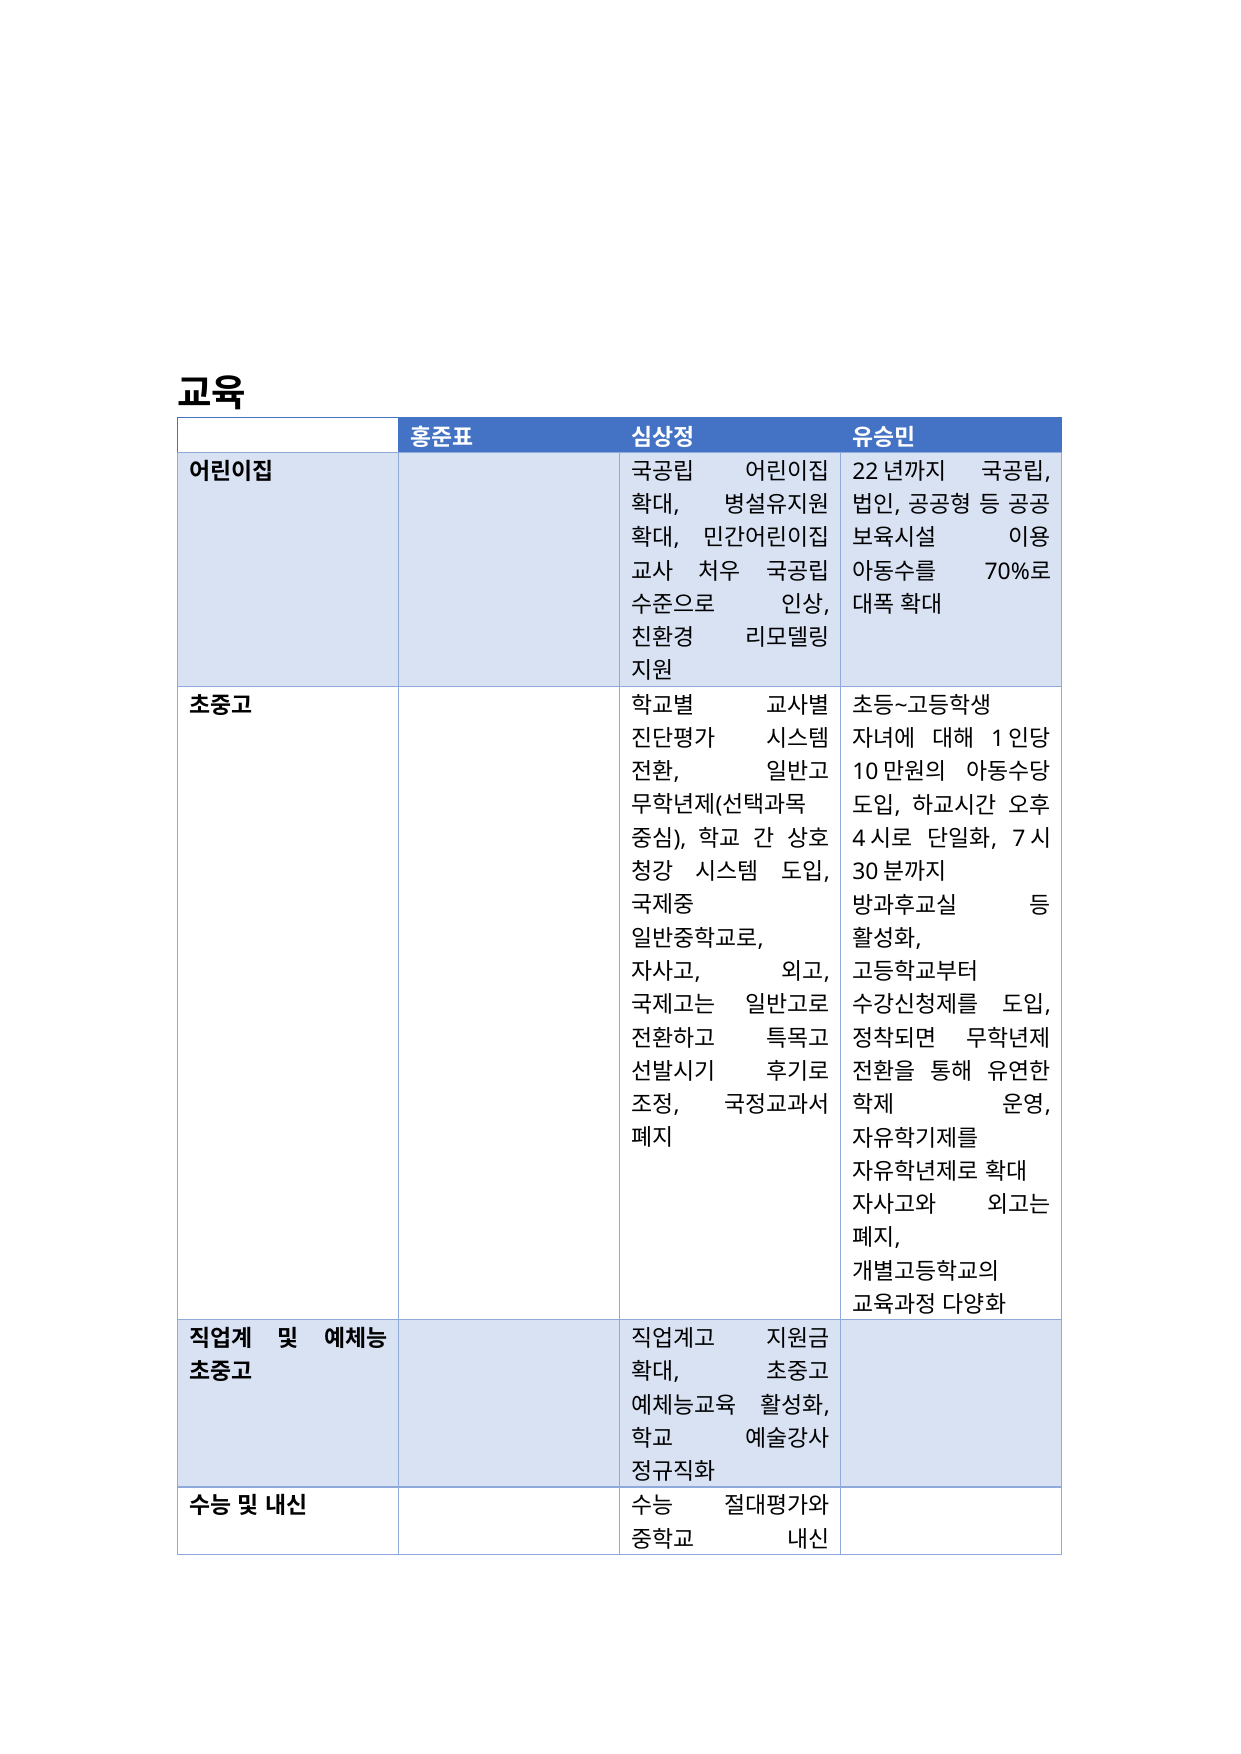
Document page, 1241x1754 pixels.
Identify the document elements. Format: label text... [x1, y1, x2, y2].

table_header 심상정 [620, 418, 840, 452]
table_cell [399, 453, 619, 686]
table_cell 초등~고등학생 자녀에 대해 1인당 10만원의 아동수당 도입, 하교시간 오후 4시로 단일화, 7시30분까지 방과후교실 등 활성화, 고등학교부터 수강신청제를 도입, 정착되면 무학년제 전환을 통해 유연한 학제 운영, 자유학기제를 자유학년제로 확대 자사고와 외고는 폐지, 개별고등학교의 교육과정 다양화 [841, 687, 1061, 1319]
table_cell 22년까지 국공립, 법인, 공공형 등 공공 보육시설 이용 아동수를 70%로 대폭 확대 [841, 453, 1061, 686]
table_cell 수능 및 내신 [178, 1488, 398, 1554]
table_cell [841, 1320, 1061, 1486]
table_cell 학교별 교사별 진단평가 시스템 전환, 일반고 무학년제(선택과목 중심), 학교 간 상호 청강 시스템 도입, 국제중 일반중학교로, 자사고, 외고, 국제고는 일반고로 전환하고 특목고 선발시기 후기로 조정, 국정교과서 폐지 [620, 687, 840, 1319]
table_cell [399, 687, 619, 1319]
table_header 유승민 [841, 418, 1061, 452]
table_cell 국공립 어린이집 확대, 병설유지원 확대, 민간어린이집 교사 처우 국공립 수준으로 인상, 친환경 리모델링 지원 [620, 453, 840, 686]
table_cell [399, 1320, 619, 1486]
table_cell 초중고 [178, 687, 398, 1319]
table_cell 어린이집 [178, 453, 398, 686]
table_header 홍준표 [399, 418, 619, 452]
table_cell [841, 1488, 1061, 1554]
table_header [178, 418, 398, 452]
table_cell [399, 1488, 619, 1554]
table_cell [620, 1488, 840, 1554]
text 교육 [177, 363, 1063, 417]
table_cell 직업계고 지원금 확대, 초중고 예체능교육 활성화, 학교 예술강사 정규직화 [620, 1320, 840, 1486]
table_cell 직업계 및 예체능 초중고 [178, 1320, 398, 1486]
